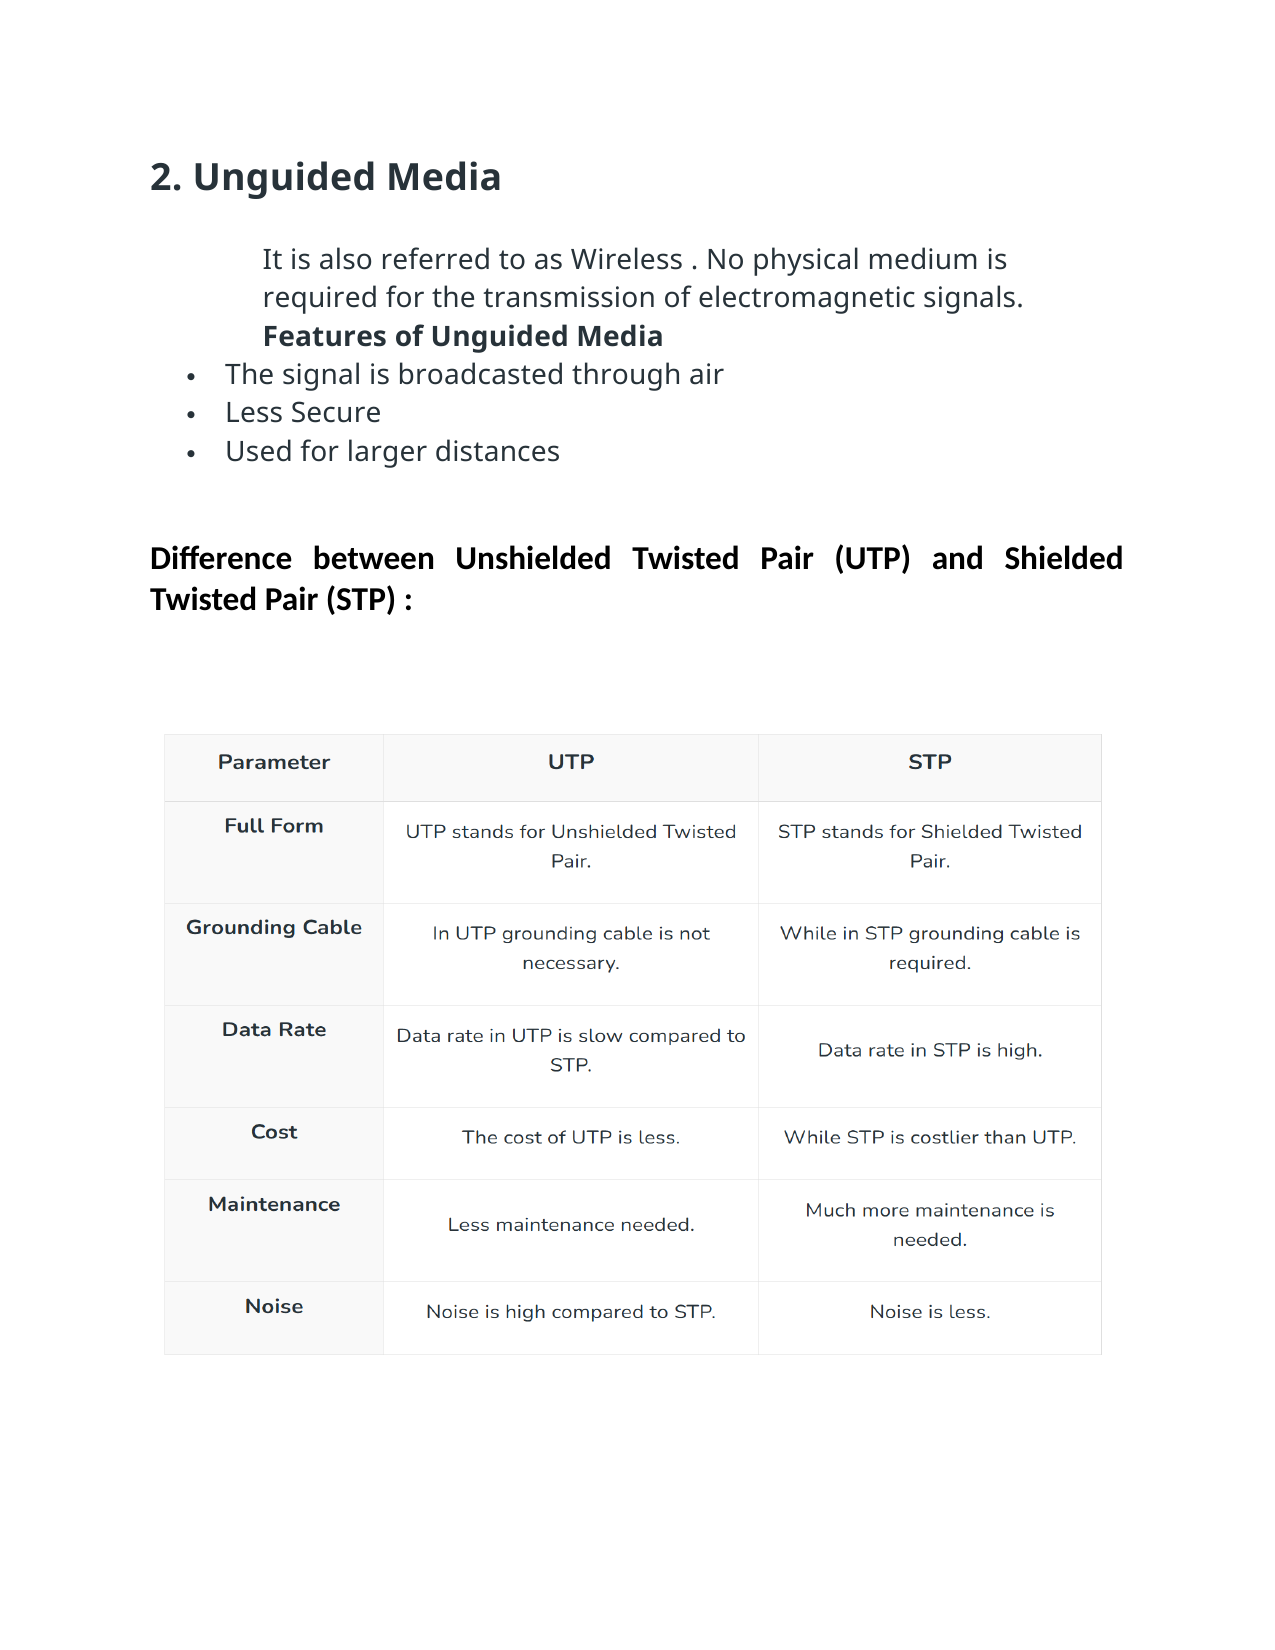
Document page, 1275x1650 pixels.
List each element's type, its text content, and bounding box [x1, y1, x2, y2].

text Features of Unguided Media [262, 316, 1125, 354]
text Difference between Unshielded Twisted Pair (UTP) and Shielded Twisted Pair (STP) : [150, 537, 1125, 618]
text 2. Unguided Media [150, 150, 1125, 201]
list Used for larger distances [187, 431, 1125, 469]
list The signal is broadcasted through air [187, 354, 1125, 393]
picture [150, 717, 1125, 1355]
list Less Secure [187, 393, 1125, 431]
text It is also referred to as Wireless . No physical medium is required for the transmission of electromagnetic signals. [262, 239, 1125, 316]
